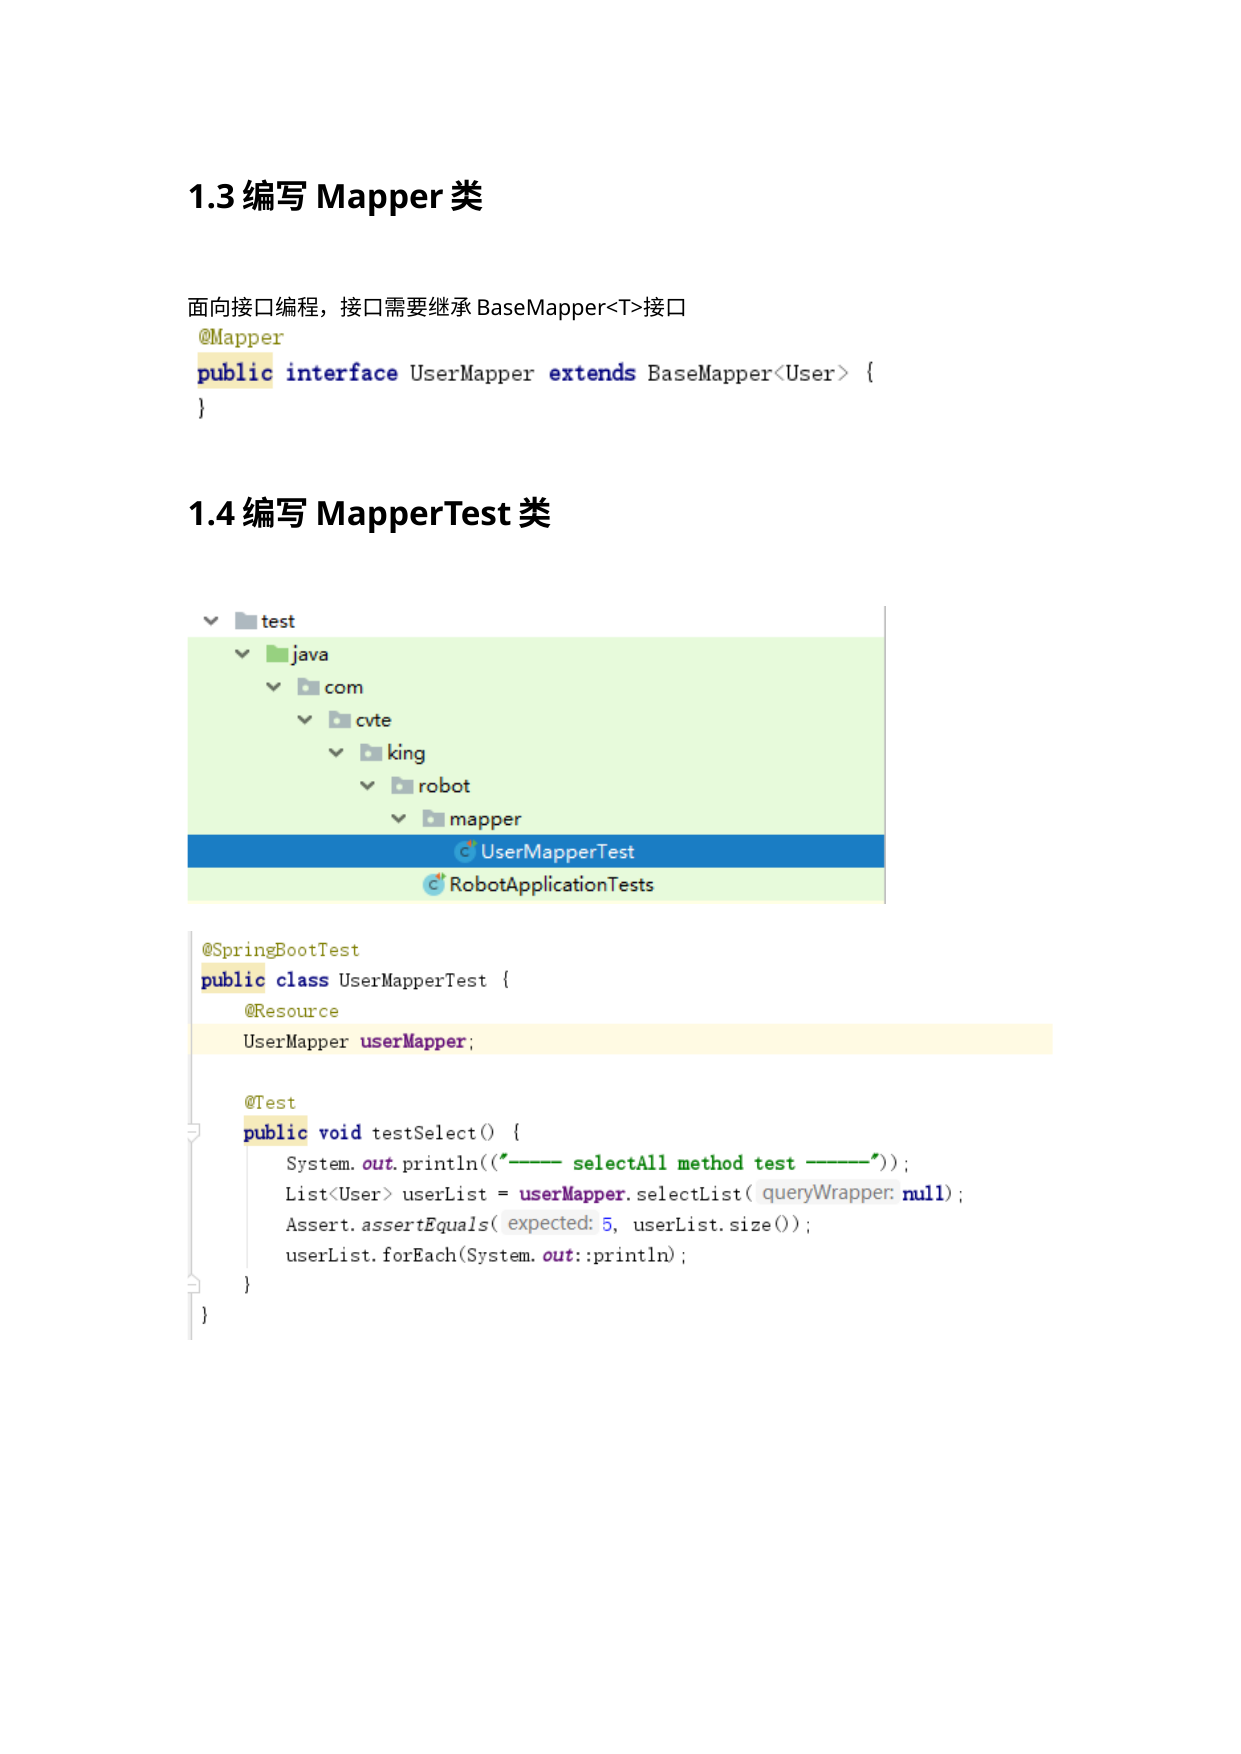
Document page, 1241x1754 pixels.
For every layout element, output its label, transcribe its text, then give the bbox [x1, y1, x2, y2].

subtitle 1.4编写MapperTest类 [187, 479, 1053, 544]
text 面向接口编程，接口需要继承BaseMapper<T>接口 [187, 289, 1053, 322]
picture [187, 321, 932, 422]
picture [187, 931, 1053, 1340]
picture [187, 606, 886, 904]
subtitle 1.3编写Mapper类 [187, 162, 1053, 227]
